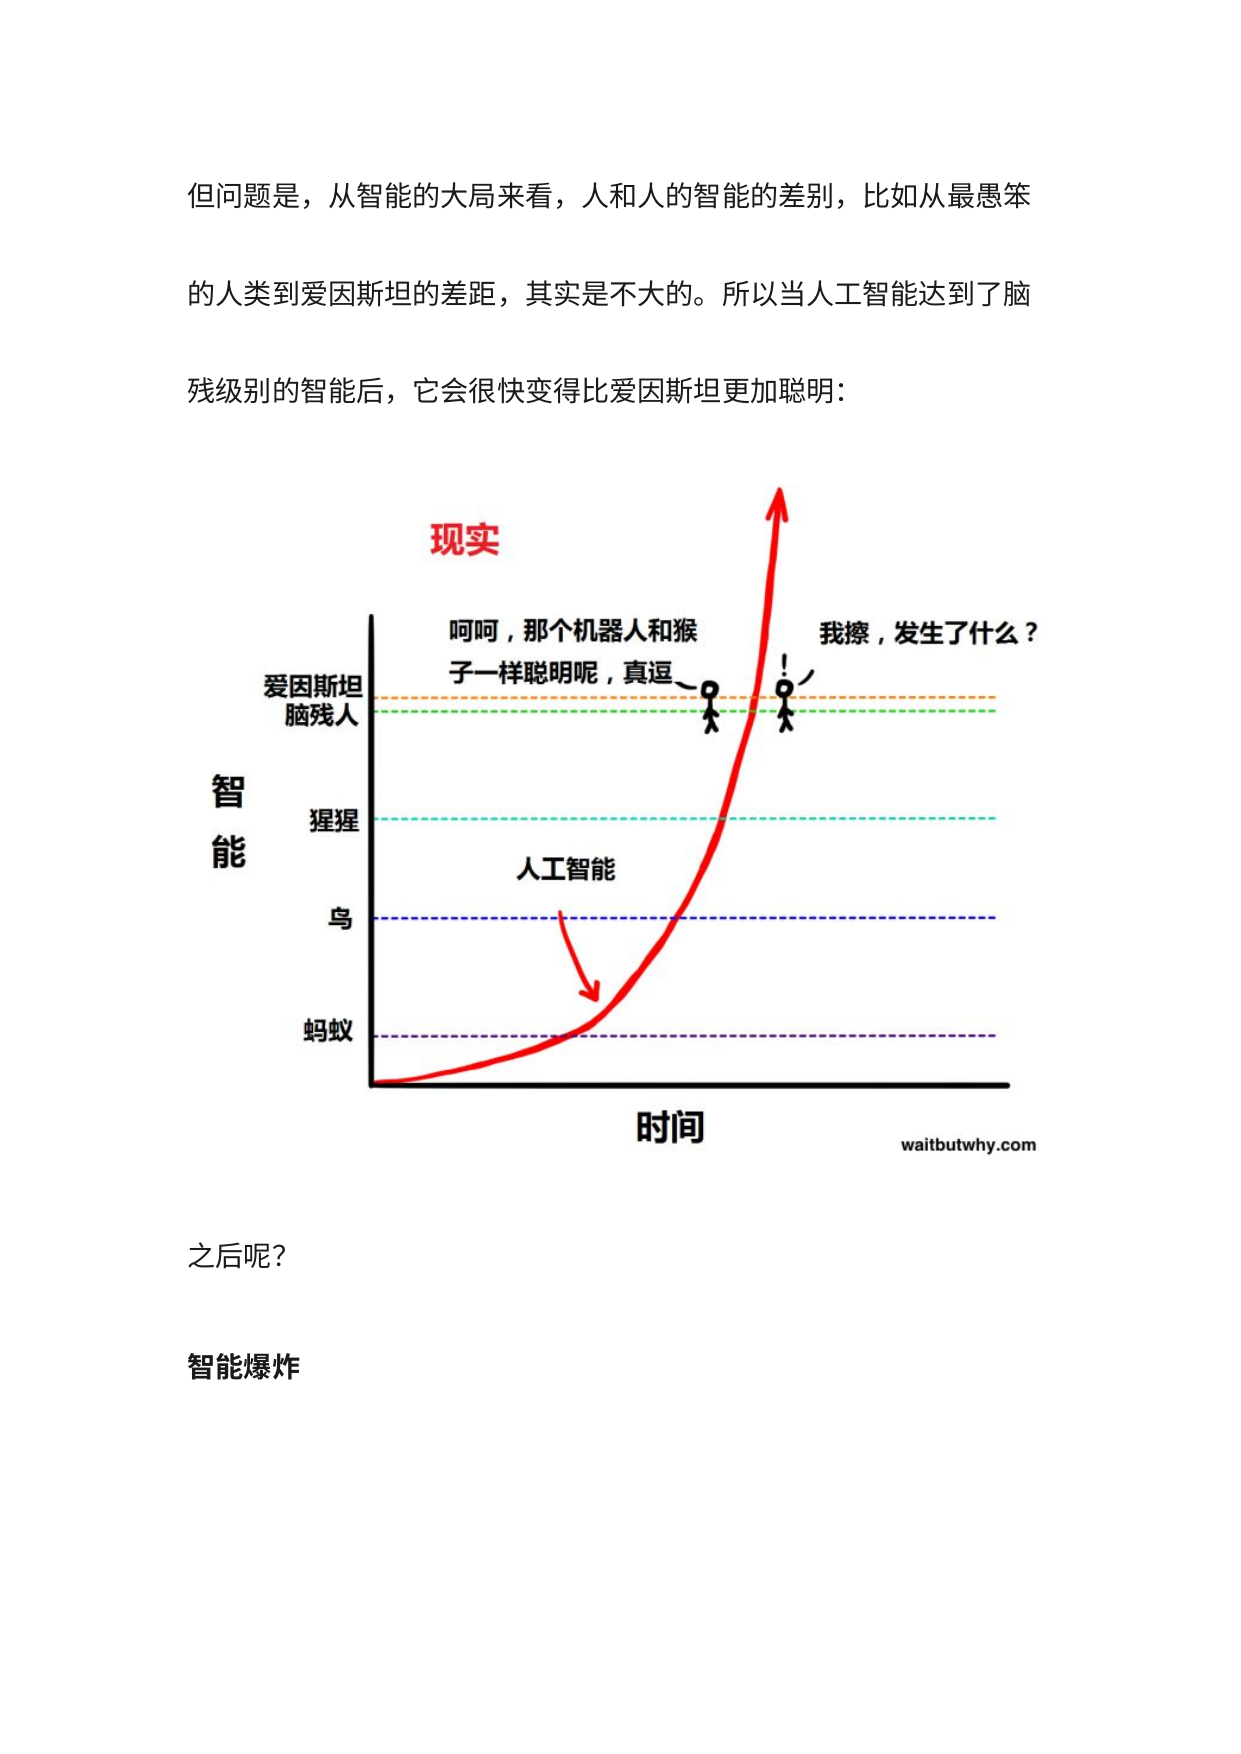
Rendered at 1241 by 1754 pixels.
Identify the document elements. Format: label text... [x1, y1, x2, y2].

picture [192, 467, 1048, 1165]
text 但问题是，从智能的大局来看，人和人的智能的差别，比如从最愚笨的人类到爱因斯坦的差距，其实是不大的。所以当人工智能达到了脑残级别的智能后，它会很快变得比爱因斯坦更加聪明： [187, 162, 1053, 422]
text 智能爆炸 [187, 1332, 1053, 1397]
text 之后呢？ [187, 1222, 1053, 1287]
